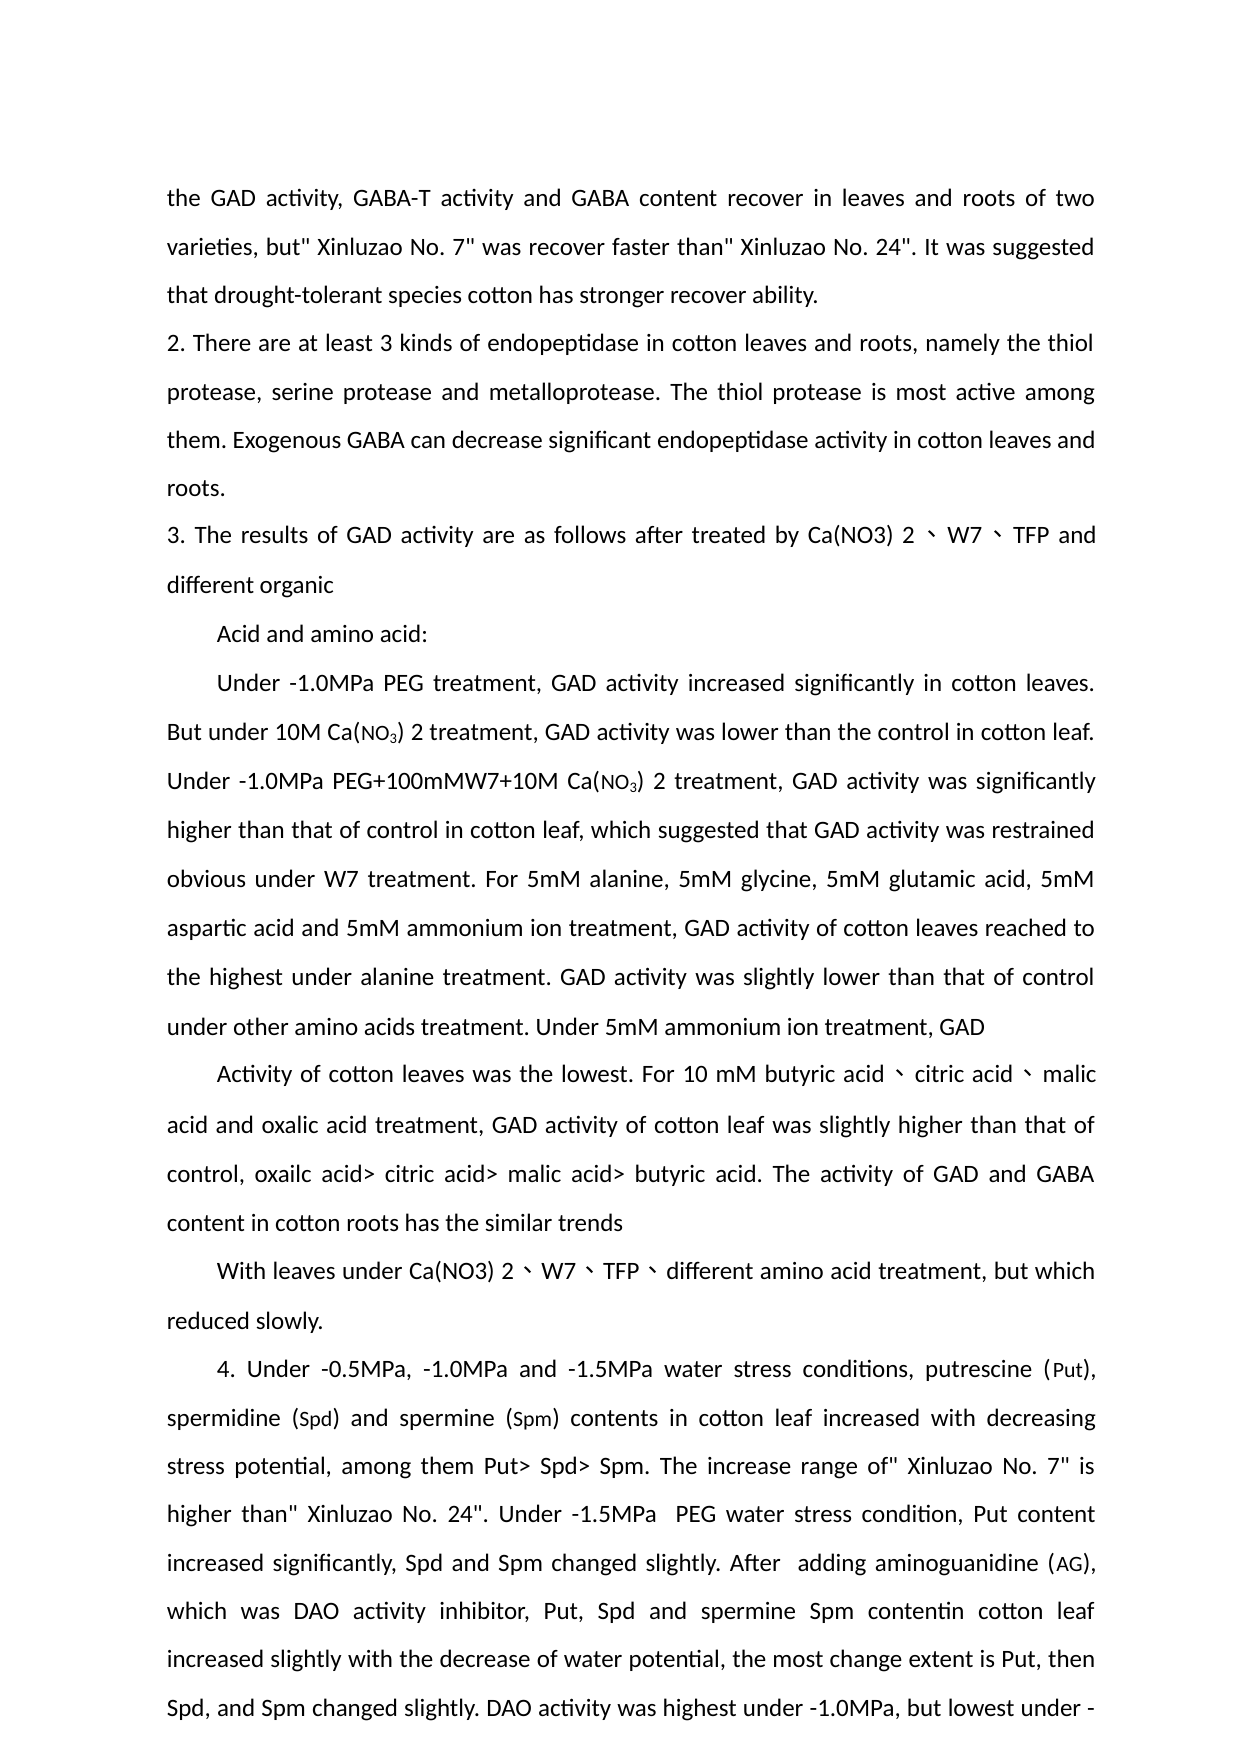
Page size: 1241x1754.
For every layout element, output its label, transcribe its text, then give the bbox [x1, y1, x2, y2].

list 3. The results of GAD activity are as follows after treated by Ca(NO3) 2、W7、TFP and different organic [167, 503, 1096, 599]
list 2. There are at least 3 kinds of endopeptidase in cotton leaves and roots, namely the thiol protease, serine protease and metalloprotease. The thiol protease is most active among them. Exogenous GABA can decrease significant endopeptidase activity in cotton leaves and roots. [167, 309, 1096, 503]
text With leaves under Ca(NO3) 2、W7、TFP、different amino acid treatment, but which reduced slowly. [167, 1237, 1096, 1336]
text Under -1.0MPa PEG treatment, GAD activity increased significantly in cotton leaves. But under 10M Ca(NO3) 2 treatment, GAD activity was lower than the control in cotton leaf. Under -1.0MPa PEG+100mMW7+10M Ca(NO3) 2 treatment, GAD activity was significantly higher than that of control in cotton leaf, which suggested that GAD activity was restrained obvious under W7 treatment. For 5mM alanine, 5mM glycine, 5mM glutamic acid, 5mM aspartic acid and 5mM ammonium ion treatment, GAD activity of cotton leaves reached to the highest under alanine treatment. GAD activity was slightly lower than that of control under other amino acids treatment. Under 5mM ammonium ion treatment, GAD [167, 649, 1096, 1041]
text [167, 164, 1096, 309]
text Acid and amino acid: [167, 599, 1096, 649]
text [167, 1336, 1096, 1722]
text Activity of cotton leaves was the lowest. For 10 mM butyric acid、citric acid、malic acid and oxalic acid treatment, GAD activity of cotton leaf was slightly higher than that of control, oxailc acid> citric acid> malic acid> butyric acid. The activity of GAD and GABA content in cotton roots has the similar trends [167, 1041, 1096, 1237]
